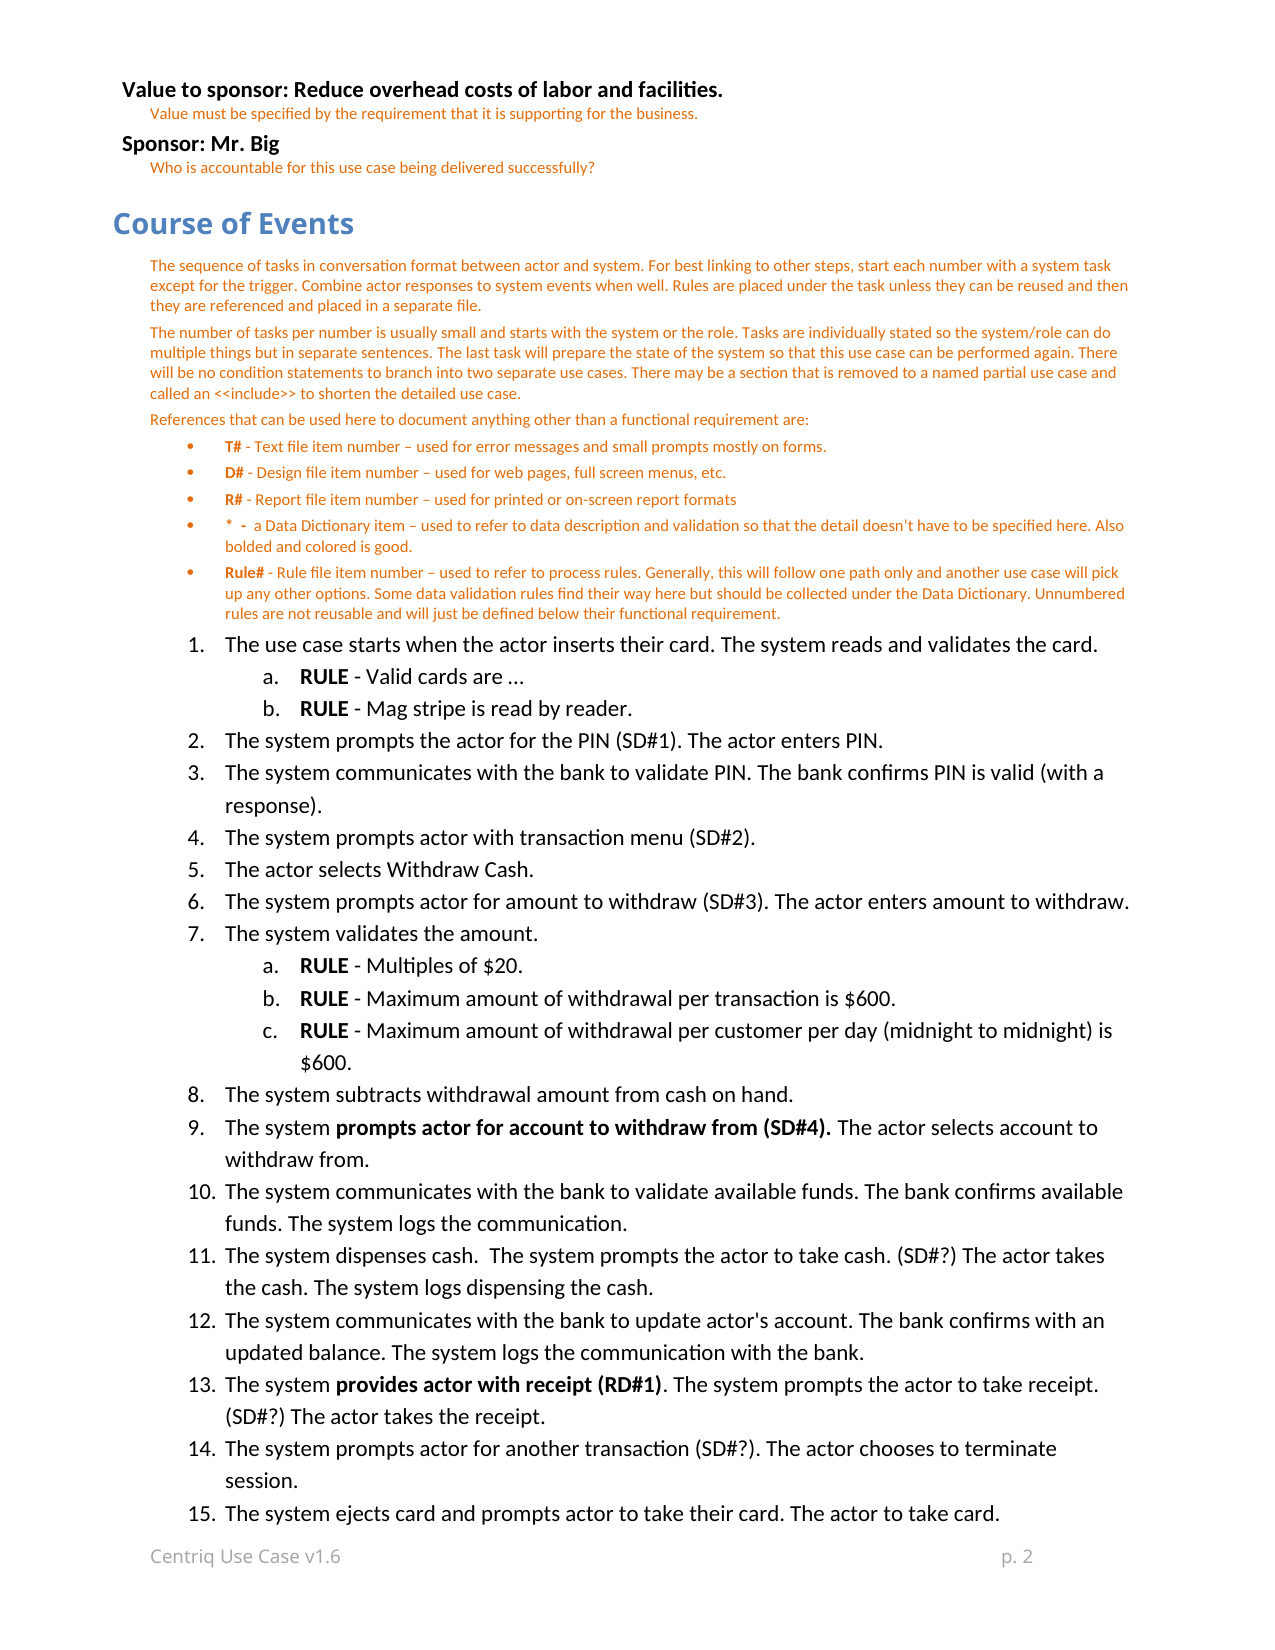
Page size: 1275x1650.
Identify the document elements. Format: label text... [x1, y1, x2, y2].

list * - a Data Dictionary item – used to refer to data description and validation so that the detail doesn’t have to be specified here. Also bolded and colored is good. [187, 516, 1136, 556]
text The sequence of tasks in conversation format between actor and system. For best linking to other steps, start each number with a system task except for the trigger. Combine actor responses to system events when well. Rules are placed under the task unless they can be reused and then they are referenced and placed in a separate file. [150, 255, 1136, 316]
list T# - Text file item number – used for error messages and small prompts mostly on forms. [187, 436, 1136, 456]
list The system communicates with the bank to update actor's account. The bank confirms with an updated balance. The system logs the communication with the bank. [187, 1306, 1136, 1366]
subtitle Value to sponsor: Reduce overhead costs of labor and facilities. [122, 75, 1136, 103]
list RULE - Maximum amount of withdrawal per customer per day (midnight to midnight) is $600. [262, 1016, 1136, 1076]
list The use case starts when the actor inserts their card. The system reads and validates the card. [187, 630, 1136, 658]
list The system ejects card and prompts actor to take their card. The actor to take card. [187, 1499, 1136, 1527]
text References that can be used here to document anything other than a functional requirement are: [150, 409, 1136, 430]
text The number of tasks per number is usually small and starts with the system or the role. Tasks are individually stated so the system/role can do multiple things but in separate sentences. The last task will prepare the state of the system so that this use case can be performed again. There will be no condition statements to branch into two separate use cases. There may be a section that is removed to a named partial use case and called an <<include>> to shorten the detailed use case. [150, 322, 1136, 403]
subtitle Sponsor: Mr. Big [122, 129, 1136, 158]
text Value must be specified by the requirement that it is supporting for the business. [150, 103, 1136, 123]
list The system prompts actor with transaction menu (SD#2). [187, 823, 1136, 851]
list The system communicates with the bank to validate available funds. The bank confirms available funds. The system logs the communication. [187, 1177, 1136, 1237]
text Who is accountable for this use case being delivered successfully? [150, 158, 1136, 178]
list The system prompts actor for another transaction (SD#?). The actor chooses to terminate session. [187, 1434, 1136, 1495]
list The system prompts actor for amount to withdraw (SD#3). The actor enters amount to withdraw. [187, 887, 1136, 915]
list The system communicates with the bank to validate PIN. The bank confirms PIN is valid (with a response). [187, 758, 1136, 819]
list Rule# - Rule file item number – used to refer to process rules. Generally, this will follow one path only and another use case will pick up any other options. Some data validation rules find their way here but should be collected under the Data Dictionary. Unnumbered rules are not reusable and will just be defined below their functional requirement. [187, 563, 1136, 623]
list The system subtracts withdrawal amount from cash on hand. [187, 1080, 1136, 1108]
list The system provides actor with receipt (RD#1). The system prompts the actor to take receipt. (SD#?) The actor takes the receipt. [187, 1370, 1136, 1430]
list RULE - Mag stripe is read by reader. [262, 694, 1136, 722]
list R# - Report file item number – used for printed or on-screen report formats [187, 489, 1136, 509]
list The system prompts the actor for the PIN (SD#1). The actor enters PIN. [187, 726, 1136, 754]
subtitle Course of Events [112, 203, 1136, 243]
list The system dispenses cash. The system prompts the actor to take cash. (SD#?) The actor takes the cash. The system logs dispensing the cash. [187, 1241, 1136, 1302]
list RULE - Maximum amount of withdrawal per transaction is $600. [262, 984, 1136, 1012]
list RULE - Multiples of $20. [262, 952, 1136, 980]
list The system prompts actor for account to withdraw from (SD#4). The actor selects account to withdraw from. [187, 1113, 1136, 1173]
list D# - Design file item number – used for web pages, full screen menus, etc. [187, 463, 1136, 483]
list The actor selects Withdraw Cash. [187, 855, 1136, 883]
list RULE - Valid cards are … [262, 662, 1136, 690]
list The system validates the amount. [187, 919, 1136, 947]
